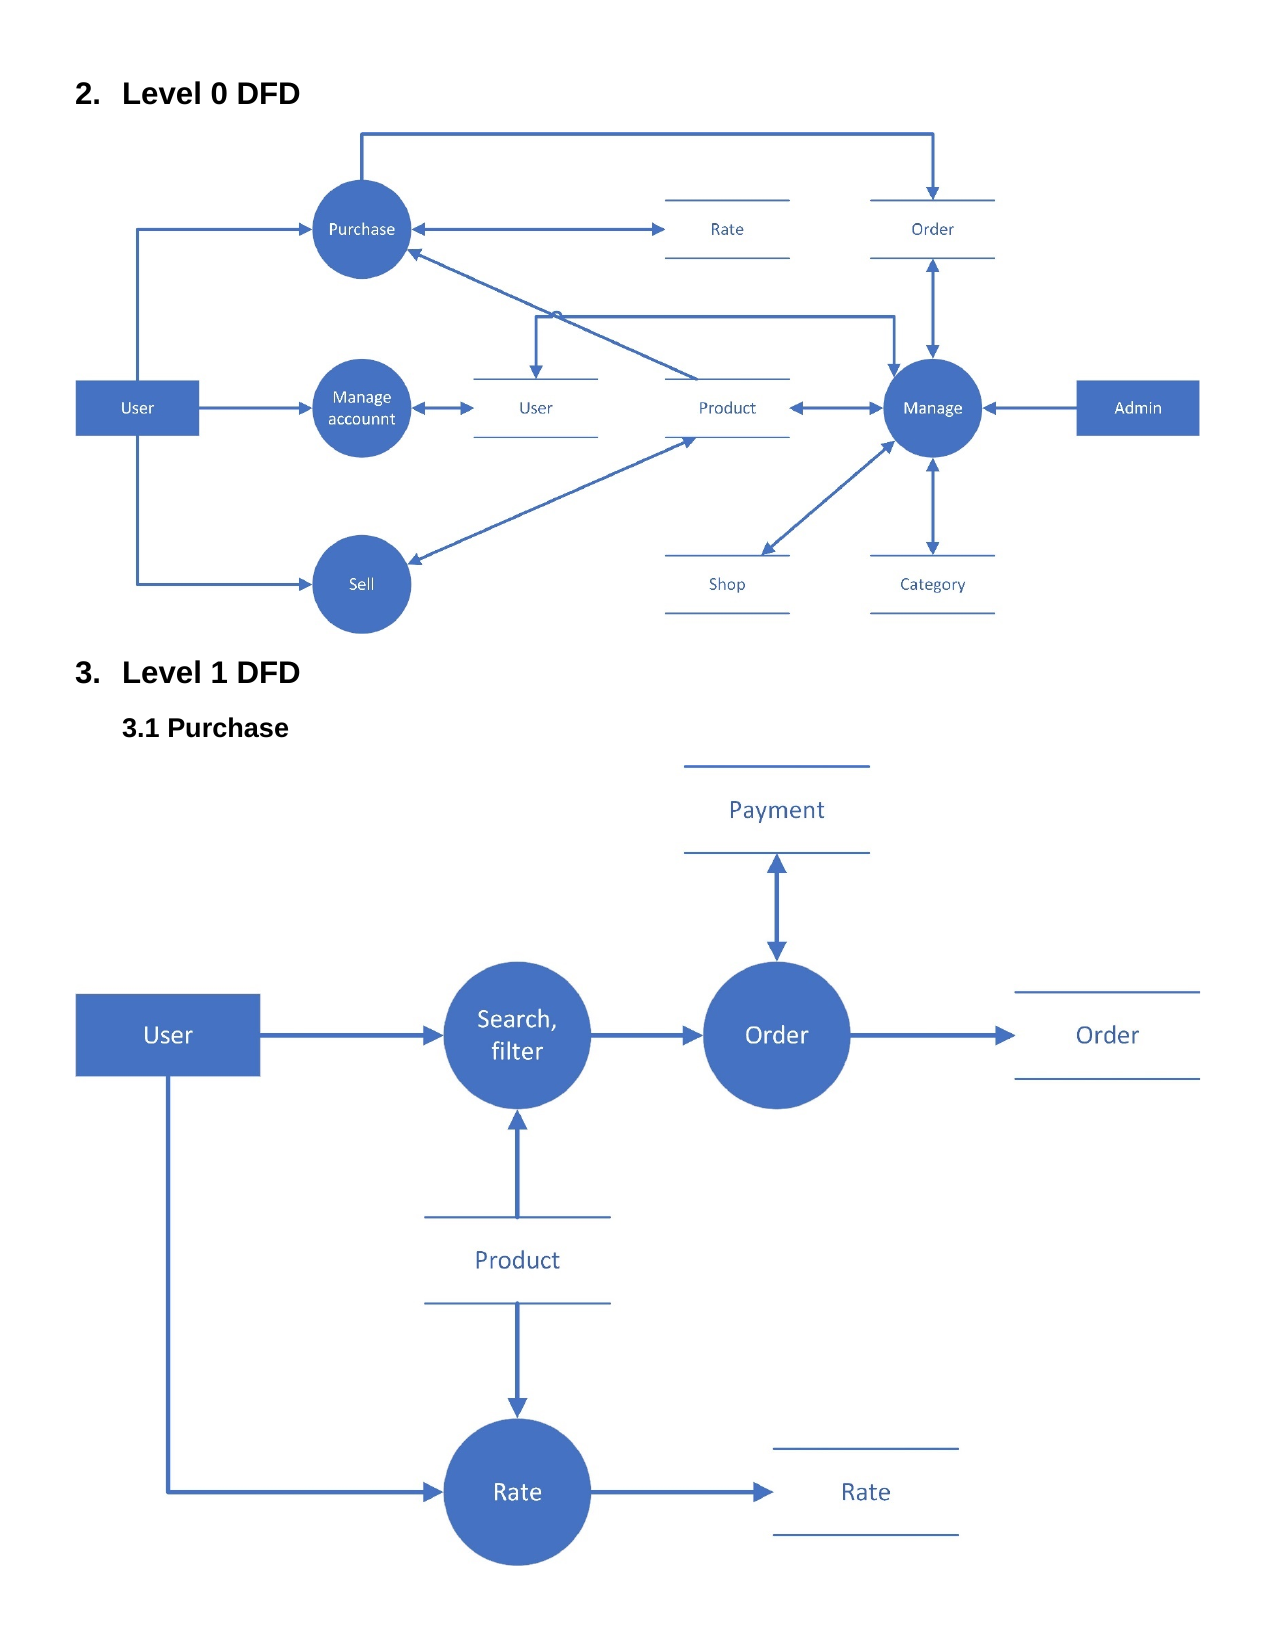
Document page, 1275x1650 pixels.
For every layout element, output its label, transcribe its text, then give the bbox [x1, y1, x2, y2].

picture [75, 132, 1200, 634]
text 2. Level 0 DFD [75, 75, 1200, 111]
text 3. Level 1 DFD [75, 654, 1200, 691]
picture [75, 765, 1200, 1566]
text 3.1 Purchase [75, 712, 1200, 744]
